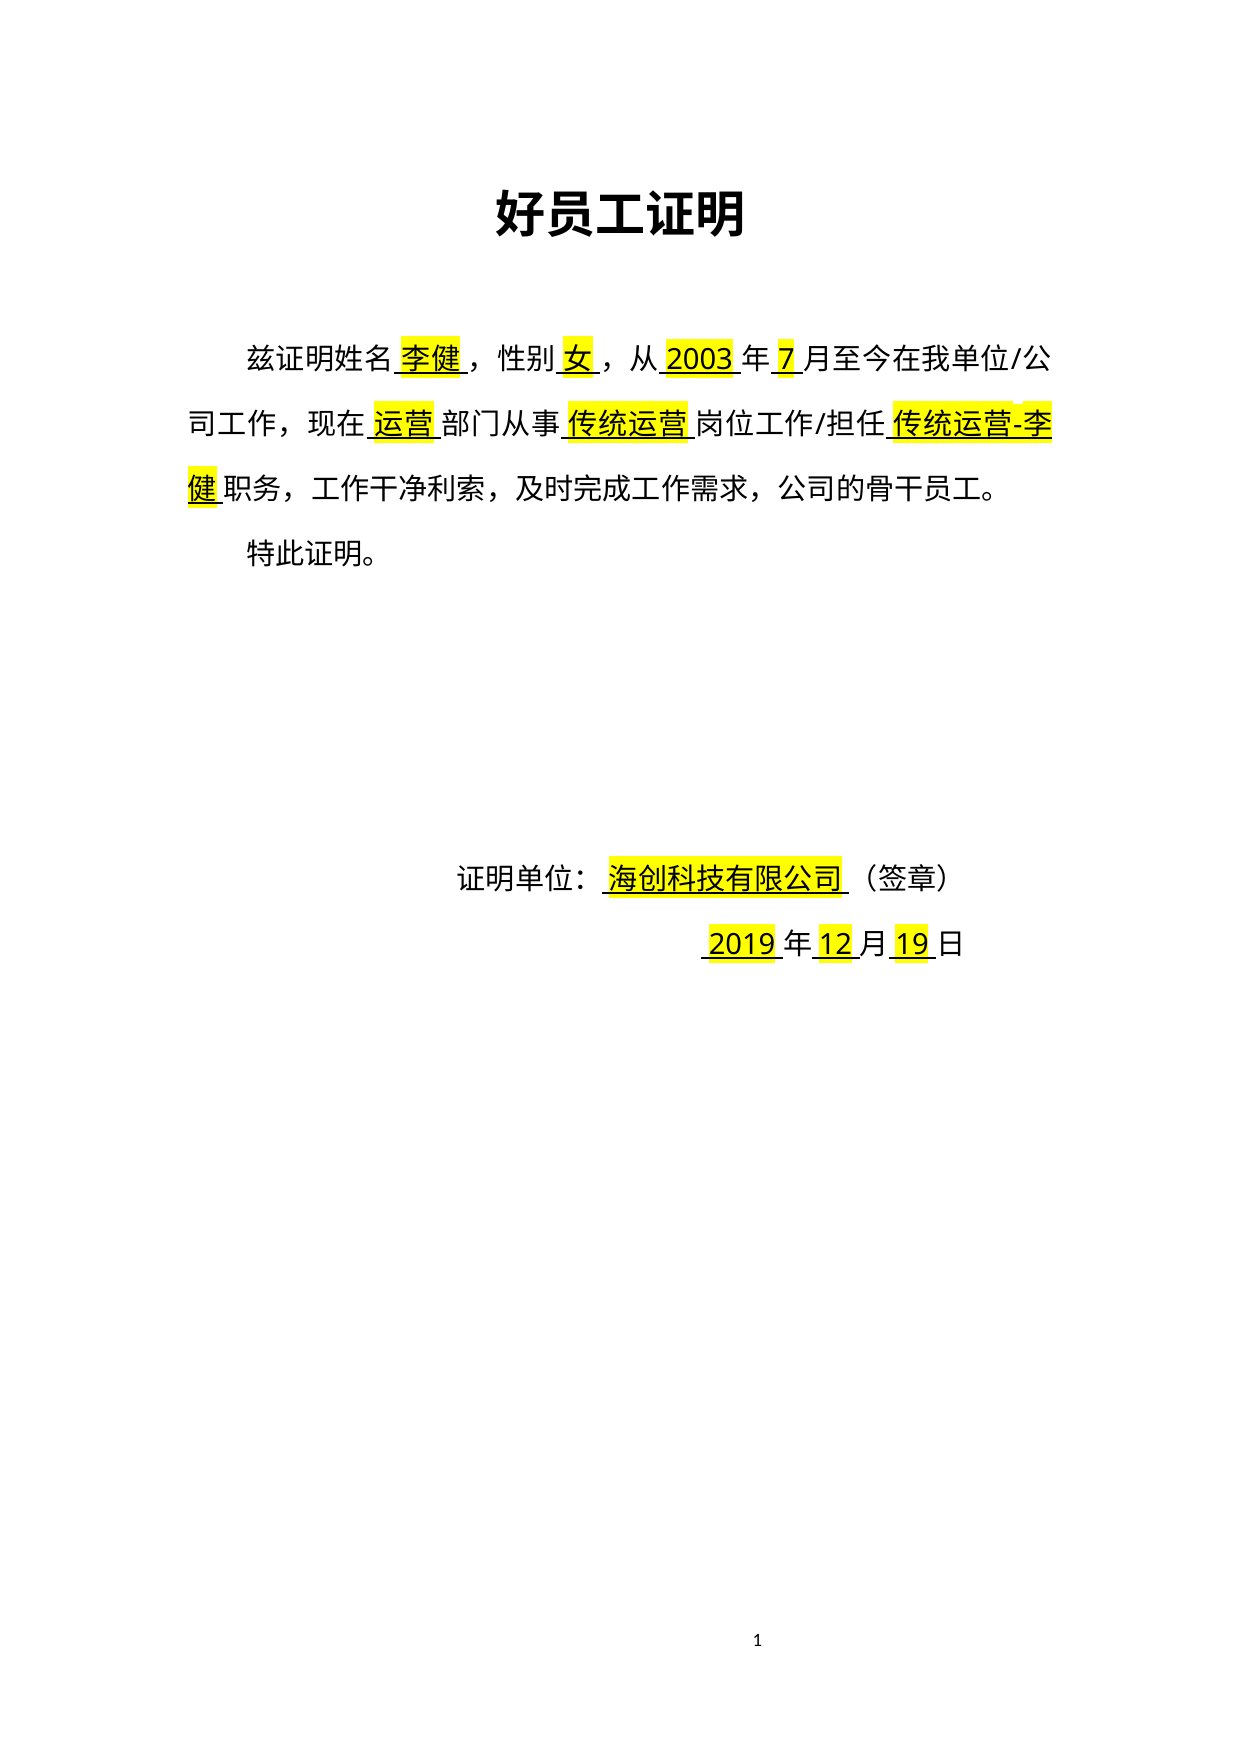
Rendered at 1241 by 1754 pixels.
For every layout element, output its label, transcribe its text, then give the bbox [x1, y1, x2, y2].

text 证明单位： 海创科技有限公司 （签章） [187, 844, 965, 909]
text 特此证明。 [187, 519, 1053, 584]
text 2019 年 12 月 19 日 [187, 909, 965, 974]
text 好员工证明 [187, 162, 1053, 259]
text 兹证明姓名 李健 ，性别 女 ，从 2003 年 7 月至今在我单位/公司工作，现在 运营 部门从事 传统运营 岗位工作/担任 传统运营-李健 职务，工作干净利索，及时完成工作需求，公司的骨干员工。 [187, 324, 1053, 519]
